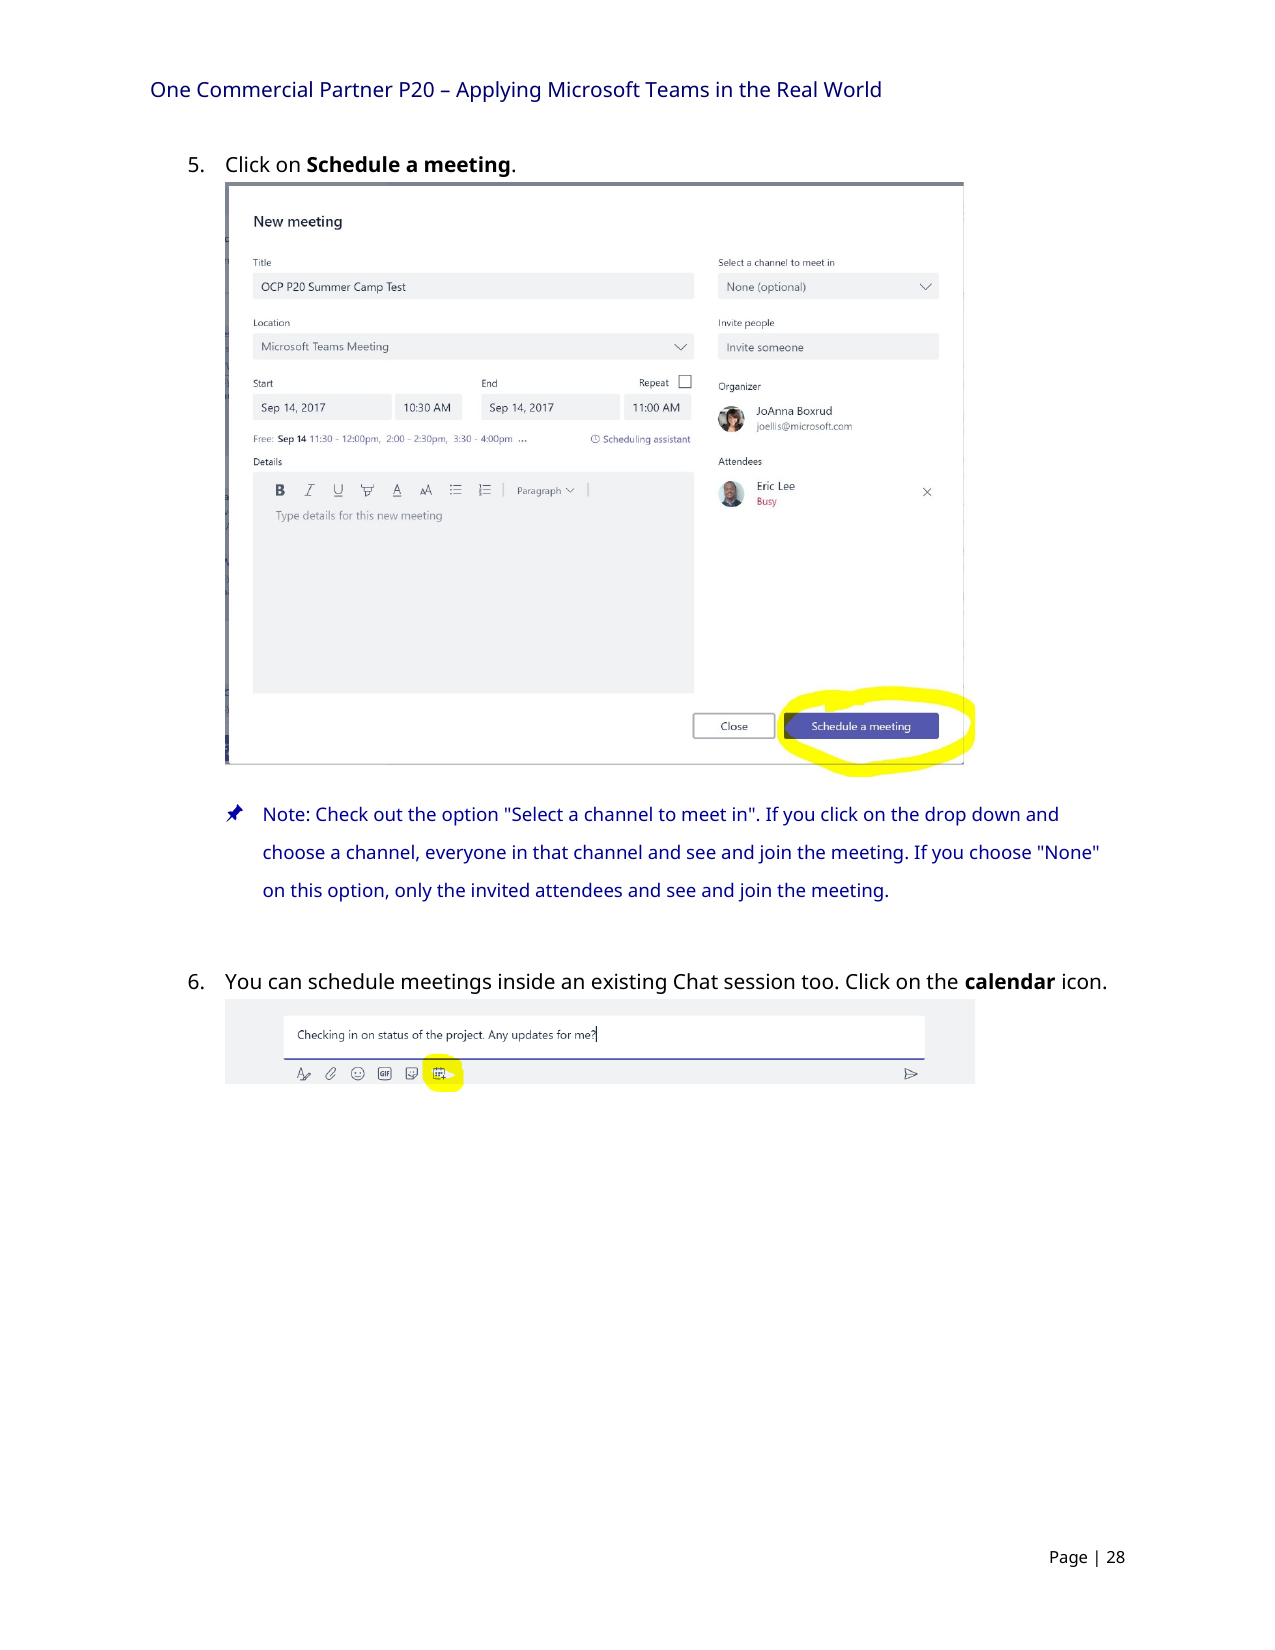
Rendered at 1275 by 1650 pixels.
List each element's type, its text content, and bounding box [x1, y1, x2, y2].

picture [225, 999, 976, 1092]
text Note: Check out the option "Select a channel to meet in". If you click on the drop down and choose a channel, everyone in that channel and see and join the meeting. If you choose "None" on this option, only the invited attendees and see and join the meeting. [225, 801, 1125, 903]
picture [225, 182, 976, 777]
picture [226, 804, 243, 822]
